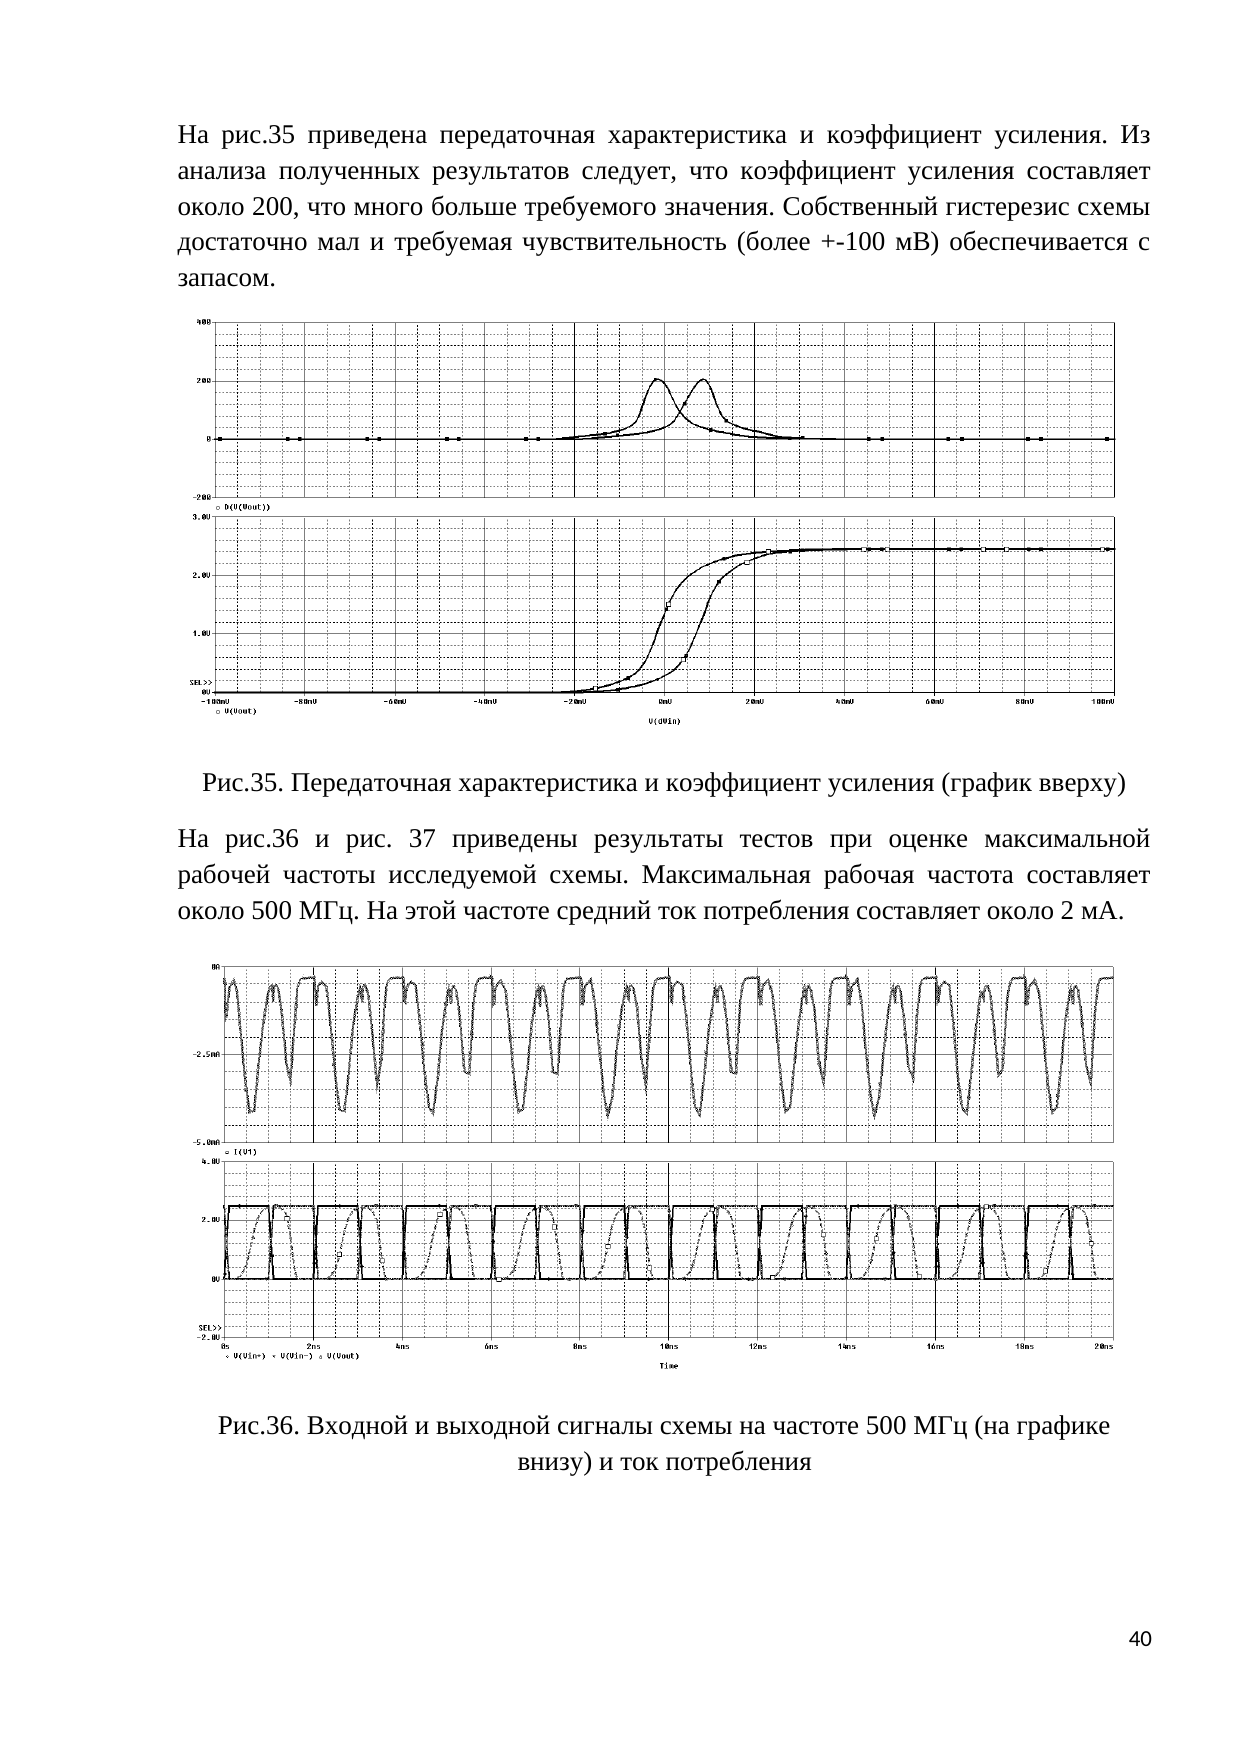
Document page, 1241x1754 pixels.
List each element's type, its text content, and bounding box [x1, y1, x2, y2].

text На рис.36 и рис. 37 приведены результаты тестов при оценке максимальной рабочей частоты исследуемой схемы. Максимальная рабочая частота составляет около 500 МГц. На этой частоте средний ток потребления составляет около 2 мА. [177, 823, 1152, 925]
picture [177, 317, 1175, 742]
picture [177, 950, 1178, 1385]
text Рис.35. Передаточная характеристика и коэффициент усиления (график вверху) [177, 766, 1152, 797]
text На рис.35 приведена передаточная характеристика и коэффициент усиления. Из анализа полученных результатов следует, что коэффициент усиления составляет около 200, что много больше требуемого значения. Собственный гистерезис схемы достаточно мал и требуемая чувствительность (более +-100 мВ) обеспечивается с запасом. [177, 118, 1152, 292]
text Рис.36. Входной и выходной сигналы схемы на частоте 500 МГц (на графике внизу) и ток потребления [177, 1409, 1152, 1476]
